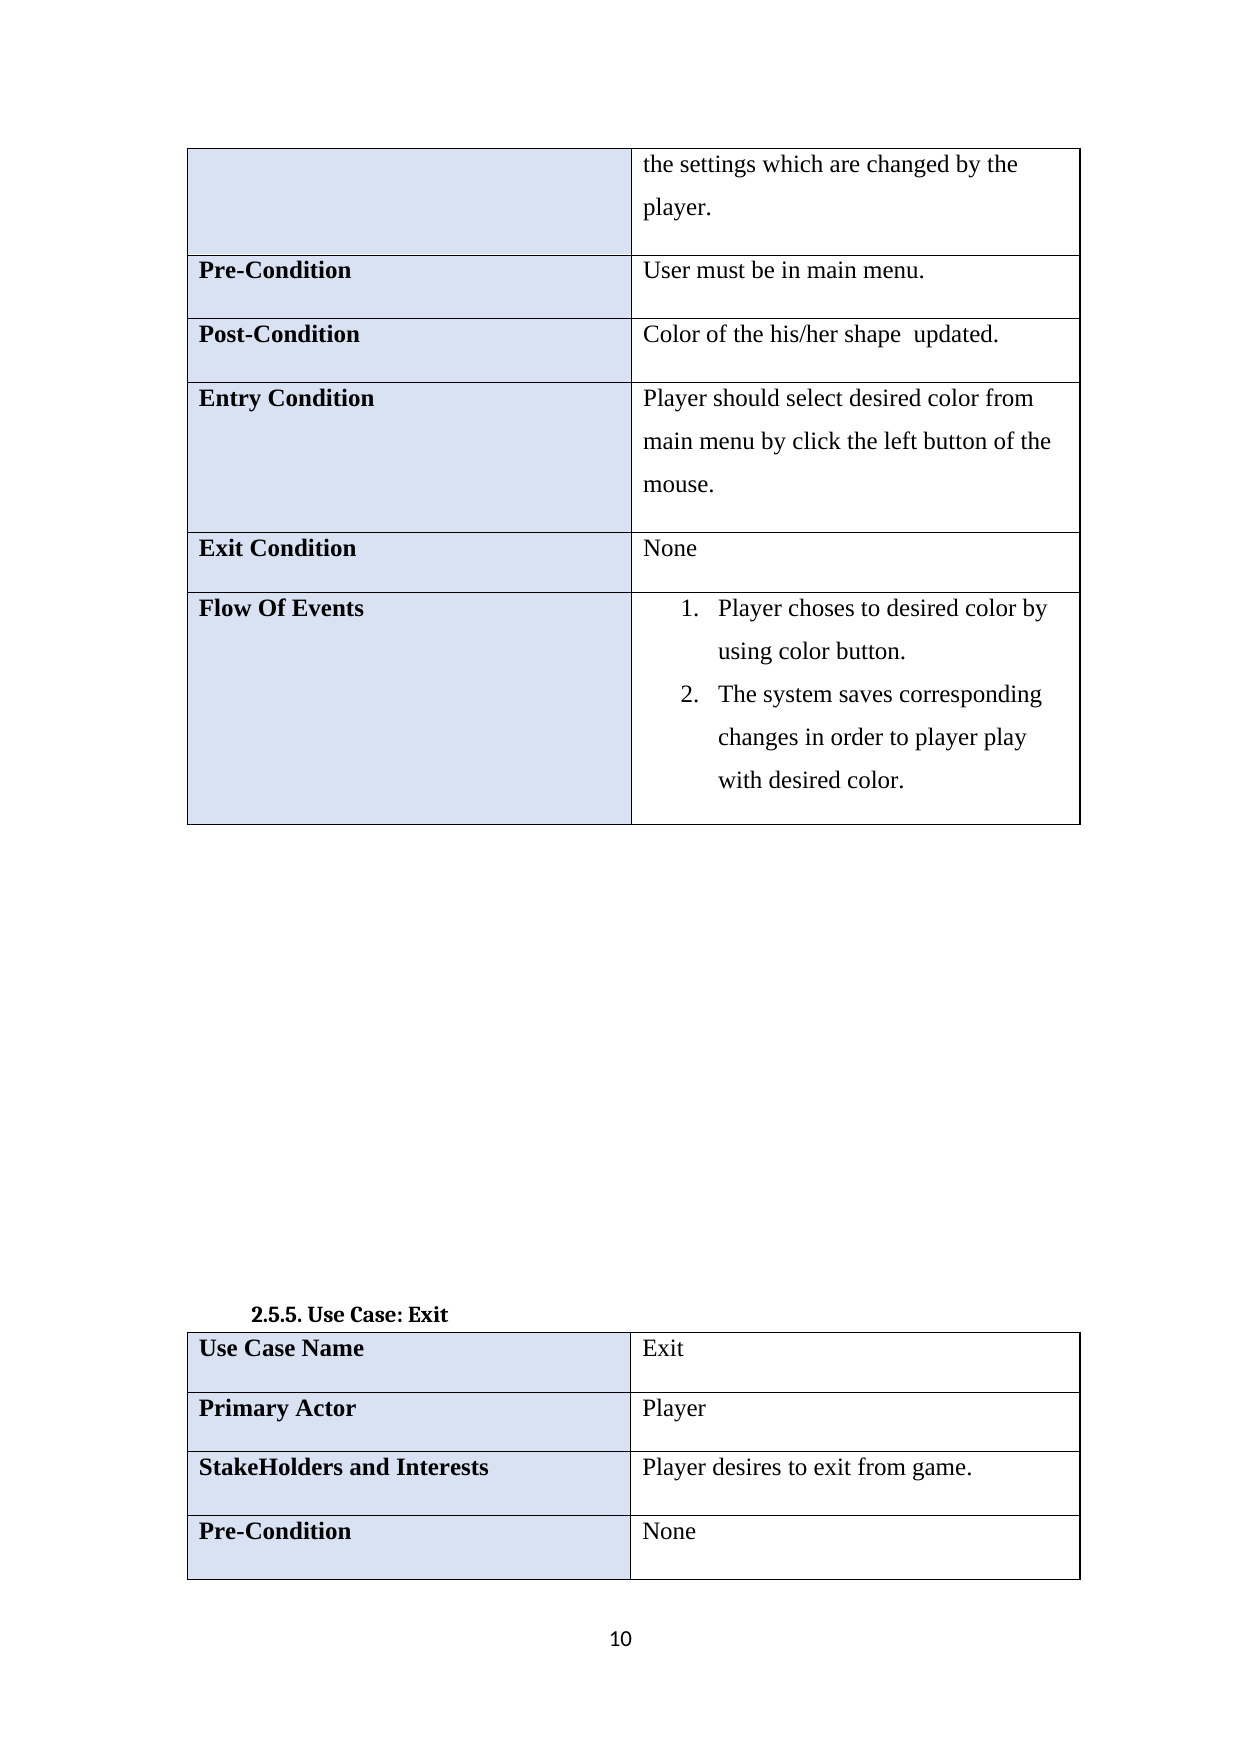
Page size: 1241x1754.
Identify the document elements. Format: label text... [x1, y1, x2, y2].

table_cell Color of the his/her shape updated. [632, 319, 1079, 382]
table_cell Pre-Condition [188, 256, 631, 318]
table_cell Player choses to desired color by using color button. The system saves corresponding changes in order to player play with desired color. [632, 593, 1079, 824]
table_cell Pre-Condition [188, 1516, 630, 1579]
table_cell Entry Condition [188, 383, 631, 532]
table_cell User must be in main menu. [632, 256, 1079, 318]
table_header Exit [631, 1333, 1079, 1392]
table_cell Flow Of Events [188, 593, 631, 824]
table_cell Player desires to exit from game. [631, 1452, 1079, 1515]
table_header Use Case Name [188, 1333, 630, 1392]
table_cell None [631, 1516, 1079, 1579]
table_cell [188, 149, 631, 254]
table_cell None [632, 533, 1079, 592]
table_cell Exit Condition [188, 533, 631, 592]
table_cell Primary Actor [188, 1393, 630, 1451]
table_cell Player should select desired color from main menu by click the left button of the mouse. [632, 383, 1079, 532]
subtitle 2.5.5. Use Case: Exit [207, 1302, 1093, 1328]
table_cell StakeHolders and Interests [188, 1452, 630, 1515]
table_cell Post-Condition [188, 319, 631, 382]
table_cell Player [631, 1393, 1079, 1451]
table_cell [632, 149, 1079, 254]
